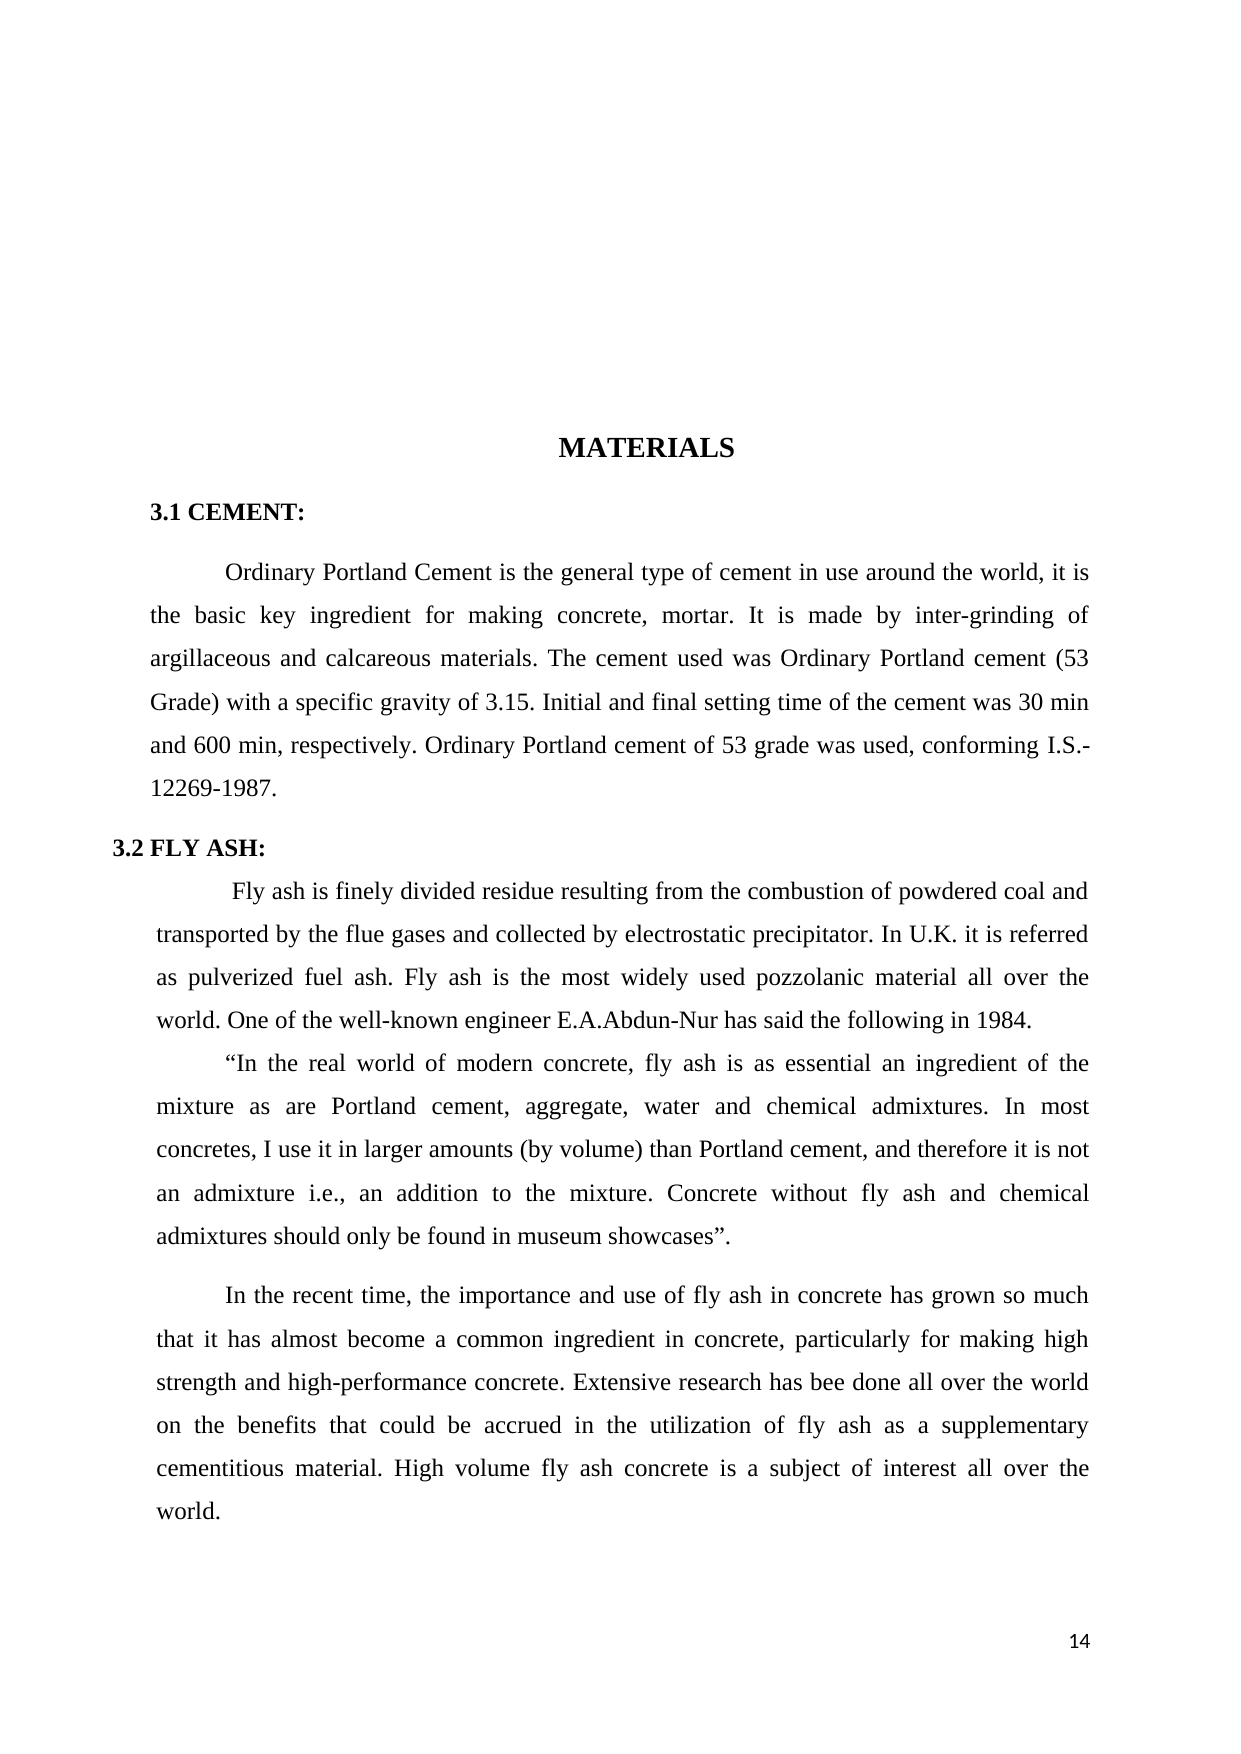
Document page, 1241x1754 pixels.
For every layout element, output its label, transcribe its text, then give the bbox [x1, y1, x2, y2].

text In the recent time, the importance and use of fly ash in concrete has grown so much that it has almost become a common ingredient in concrete, particularly for making high strength and high-performance concrete. Extensive research has bee done all over the world on the benefits that could be accrued in the utilization of fly ash as a supplementary cementitious material. High volume fly ash concrete is a subject of interest all over the world. [156, 1281, 1090, 1525]
list “In the real world of modern concrete, fly ash is as essential an ingredient of the mixture as are Portland cement, aggregate, water and chemical admixtures. In most concretes, I use it in larger amounts (by volume) than Portland cement, and therefore it is not an admixture i.e., an addition to the mixture. Concrete without fly ash and chemical admixtures should only be found in museum showcases”. [156, 1048, 1090, 1249]
text 3.1 CEMENT: [150, 497, 1090, 526]
text Ordinary Portland Cement is the general type of cement in use around the world, it is the basic key ingredient for making concrete, mortar. It is made by inter-grinding of argillaceous and calcareous materials. The cement used was Ordinary Portland cement (53 Grade) with a specific gravity of 3.15. Initial and final setting time of the cement was 30 min and 600 min, respectively. Ordinary Portland cement of 53 grade was used, conforming I.S.-12269-1987. [150, 557, 1090, 802]
list Fly ash is finely divided residue resulting from the combustion of powdered coal and transported by the flue gases and collected by electrostatic precipitator. In U.K. it is referred as pulverized fuel ash. Fly ash is the most widely used pozzolanic material all over the world. One of the well-known engineer E.A.Abdun-Nur has said the following in 1984. [156, 876, 1090, 1034]
text MATERIALS [150, 430, 1090, 464]
list FLY ASH: [112, 833, 1090, 861]
